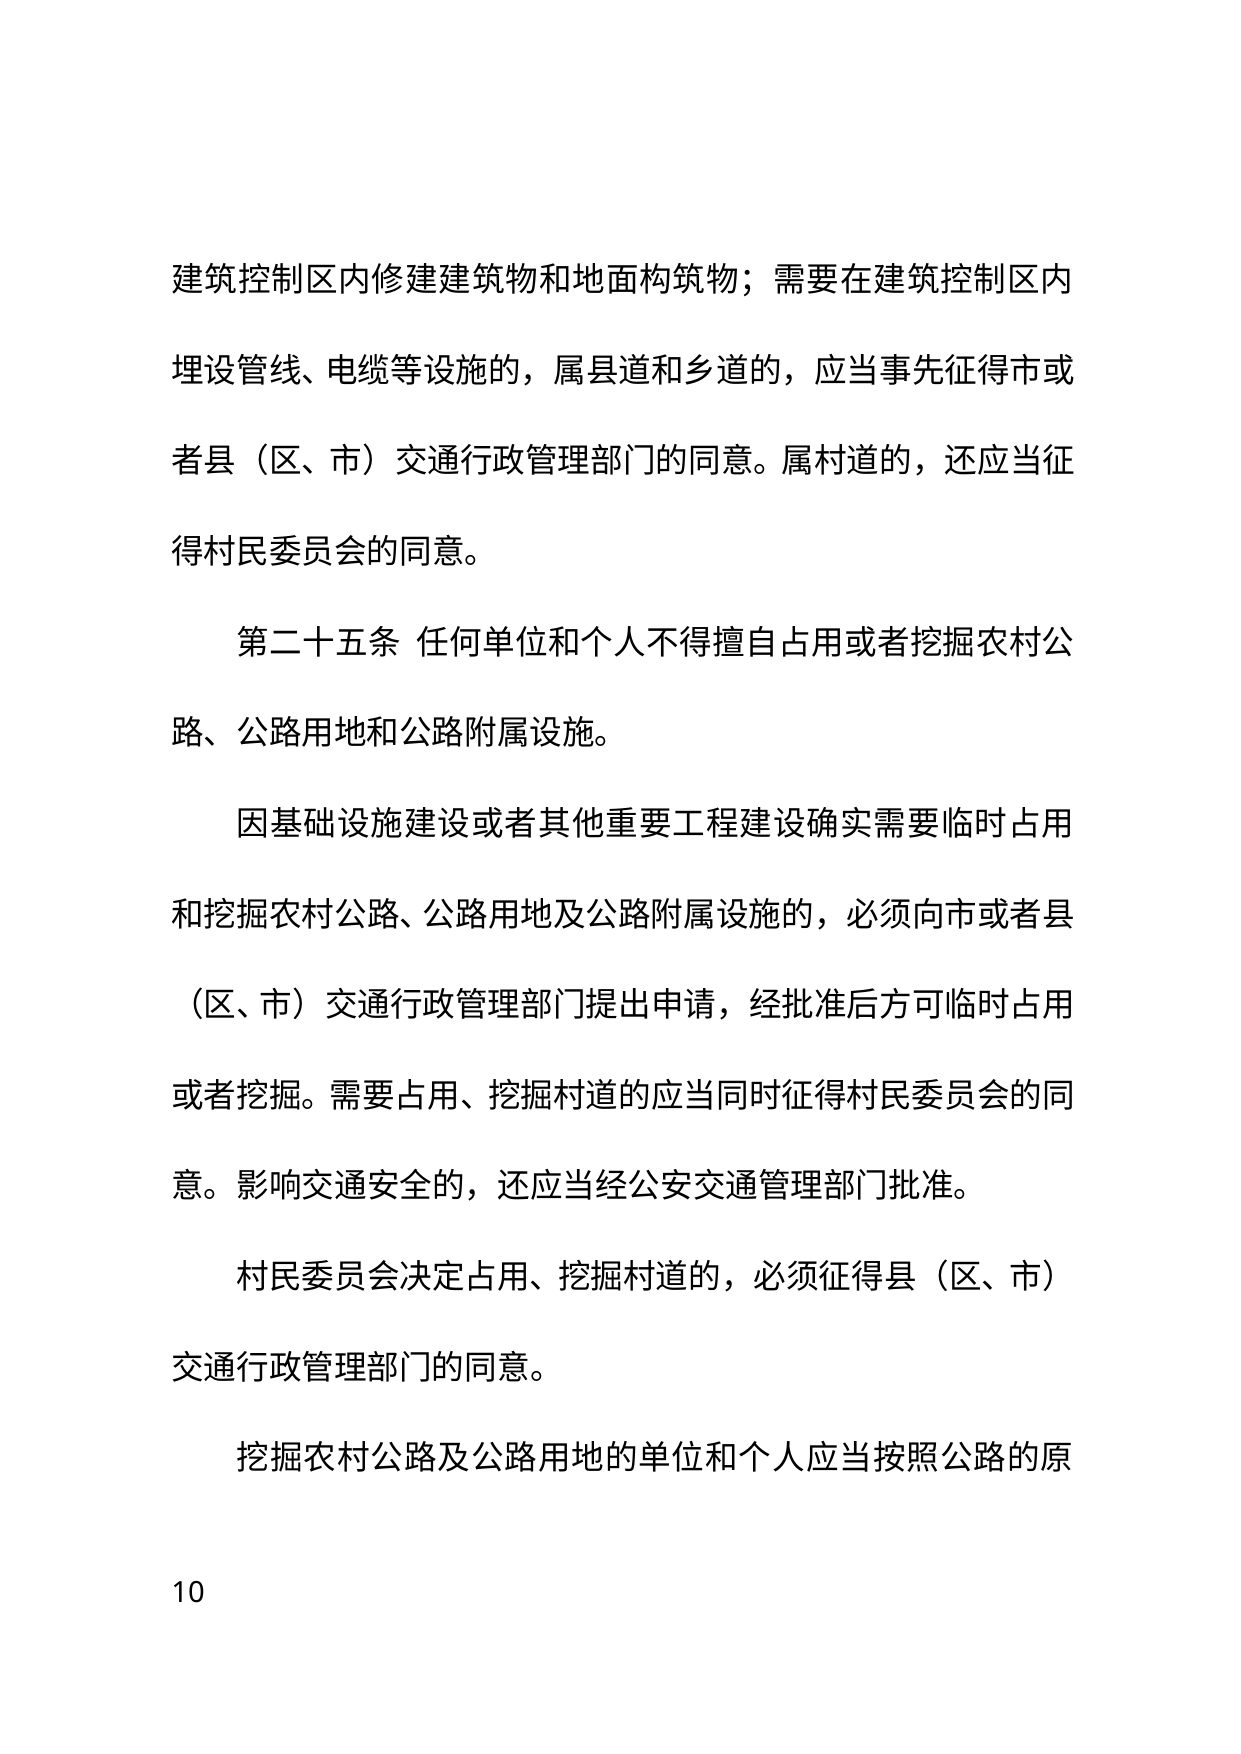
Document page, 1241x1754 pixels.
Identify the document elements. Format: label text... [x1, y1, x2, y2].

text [171, 232, 1075, 594]
text 因基础设施建设或者其他重要工程建设确实需要临时占用和挖掘农村公路、公路用地及公路附属设施的，必须向市或者县（区、市）交通行政管理部门提出申请，经批准后方可临时占用或者挖掘。需要占用、挖掘村道的应当同时征得村民委员会的同意。影响交通安全的，还应当经公安交通管理部门批准。 [171, 776, 1075, 1229]
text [171, 1410, 1075, 1501]
text 第二十五条 任何单位和个人不得擅自占用或者挖掘农村公路、公路用地和公路附属设施。 [171, 594, 1075, 776]
text 村民委员会决定占用、挖掘村道的，必须征得县（区、市）交通行政管理部门的同意。 [171, 1229, 1075, 1410]
